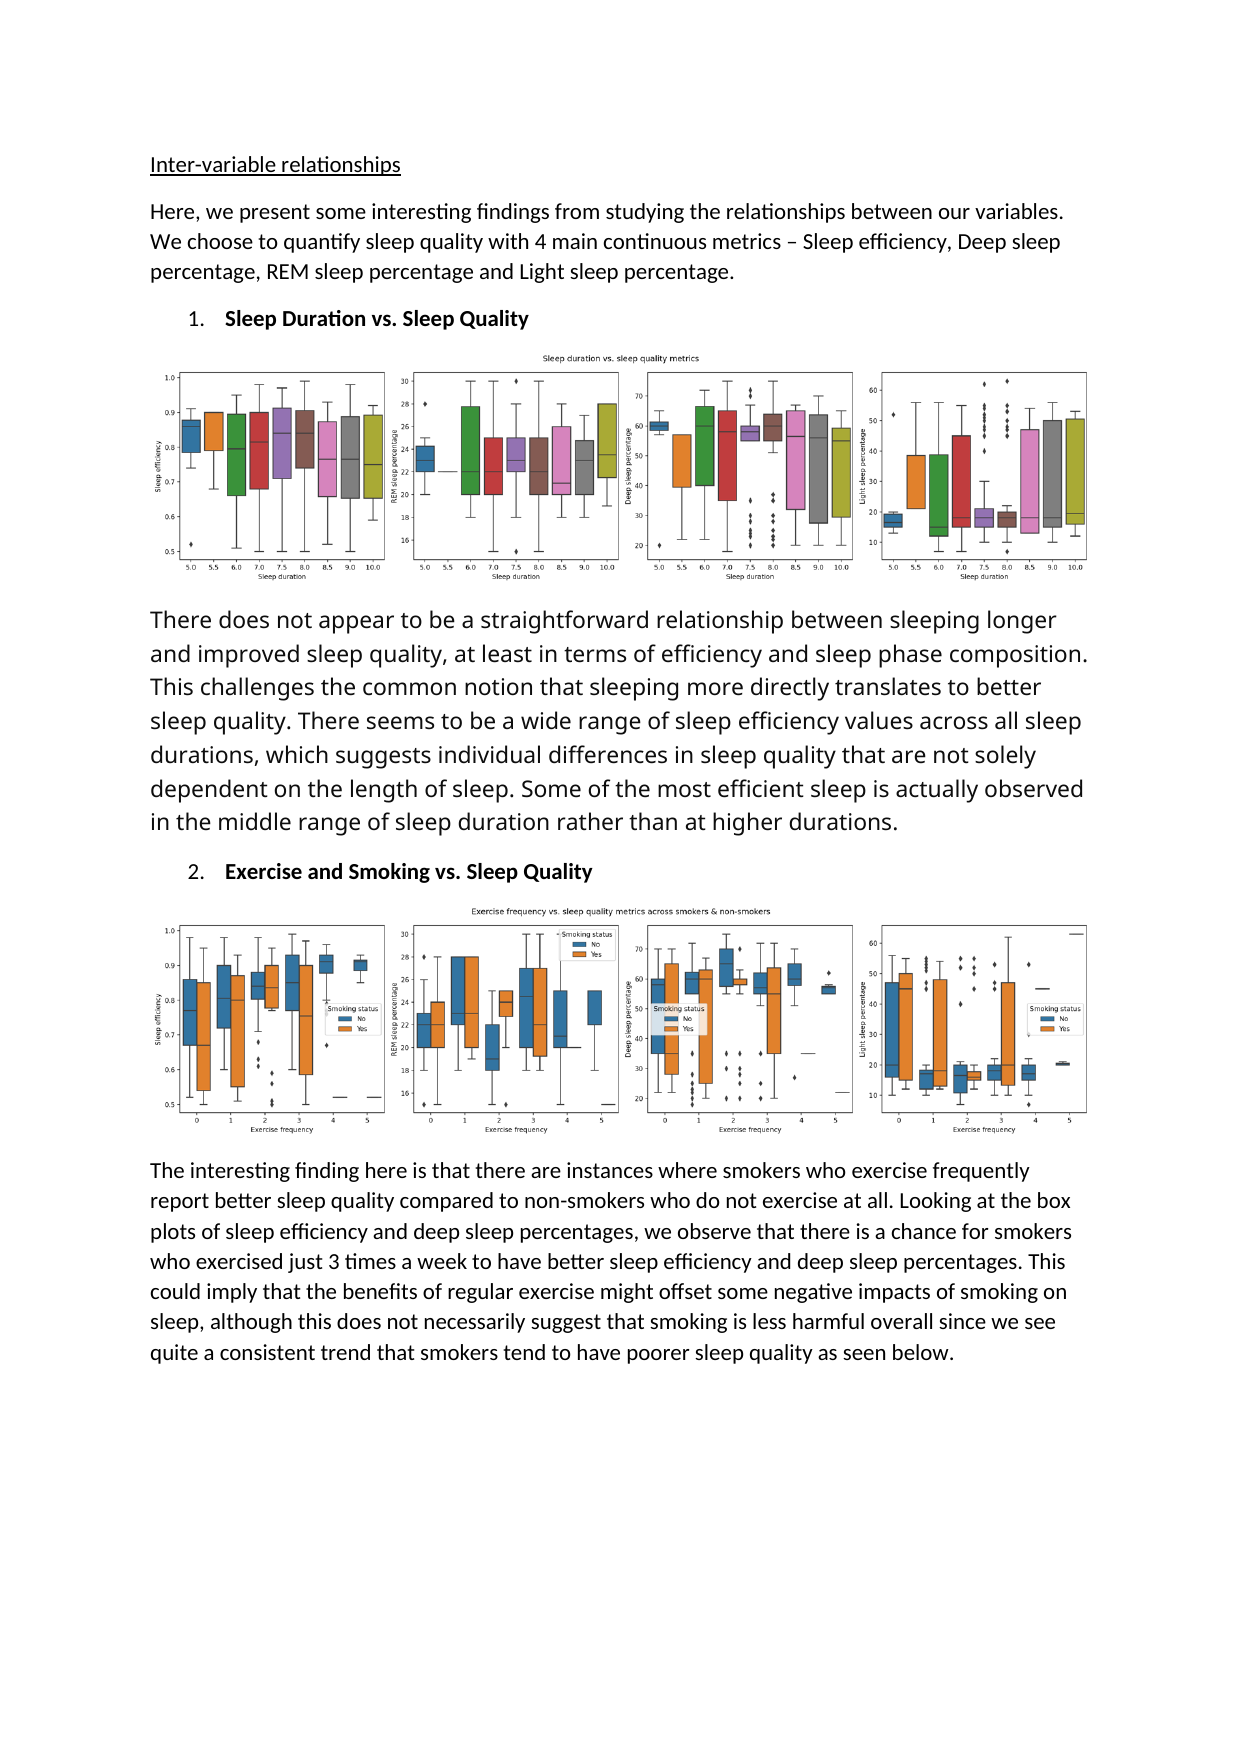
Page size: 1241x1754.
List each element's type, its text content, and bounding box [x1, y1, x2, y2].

text The interesting finding here is that there are instances where smokers who exercise frequently report better sleep quality compared to non-smokers who do not exercise at all. Looking at the box plots of sleep efficiency and deep sleep percentages, we observe that there is a chance for smokers who exercised just 3 times a week to have better sleep efficiency and deep sleep percentages. This could imply that the benefits of regular exercise might offset some negative impacts of smoking on sleep, although this does not necessarily suggest that smoking is less harmful overall since we see quite a consistent trend that smokers tend to have poorer sleep quality as seen below. [150, 1156, 1090, 1366]
list Sleep Duration vs. Sleep Quality [187, 304, 1090, 332]
picture [150, 903, 1091, 1138]
text Inter-variable relationships [150, 150, 1090, 178]
picture [150, 351, 1091, 585]
list Exercise and Smoking vs. Sleep Quality [187, 857, 1090, 885]
text There does not appear to be a straightforward relationship between sleeping longer and improved sleep quality, at least in terms of efficiency and sleep phase composition. This challenges the common notion that sleeping more directly translates to better sleep quality. There seems to be a wide range of sleep efficiency values across all sleep durations, which suggests individual differences in sleep quality that are not solely dependent on the length of sleep. Some of the most efficient sleep is actually observed in the middle range of sleep duration rather than at higher durations. [150, 604, 1090, 838]
text Here, we present some interesting findings from studying the relationships between our variables. We choose to quantify sleep quality with 4 main continuous metrics – Sleep efficiency, Deep sleep percentage, REM sleep percentage and Light sleep percentage. [150, 197, 1090, 285]
